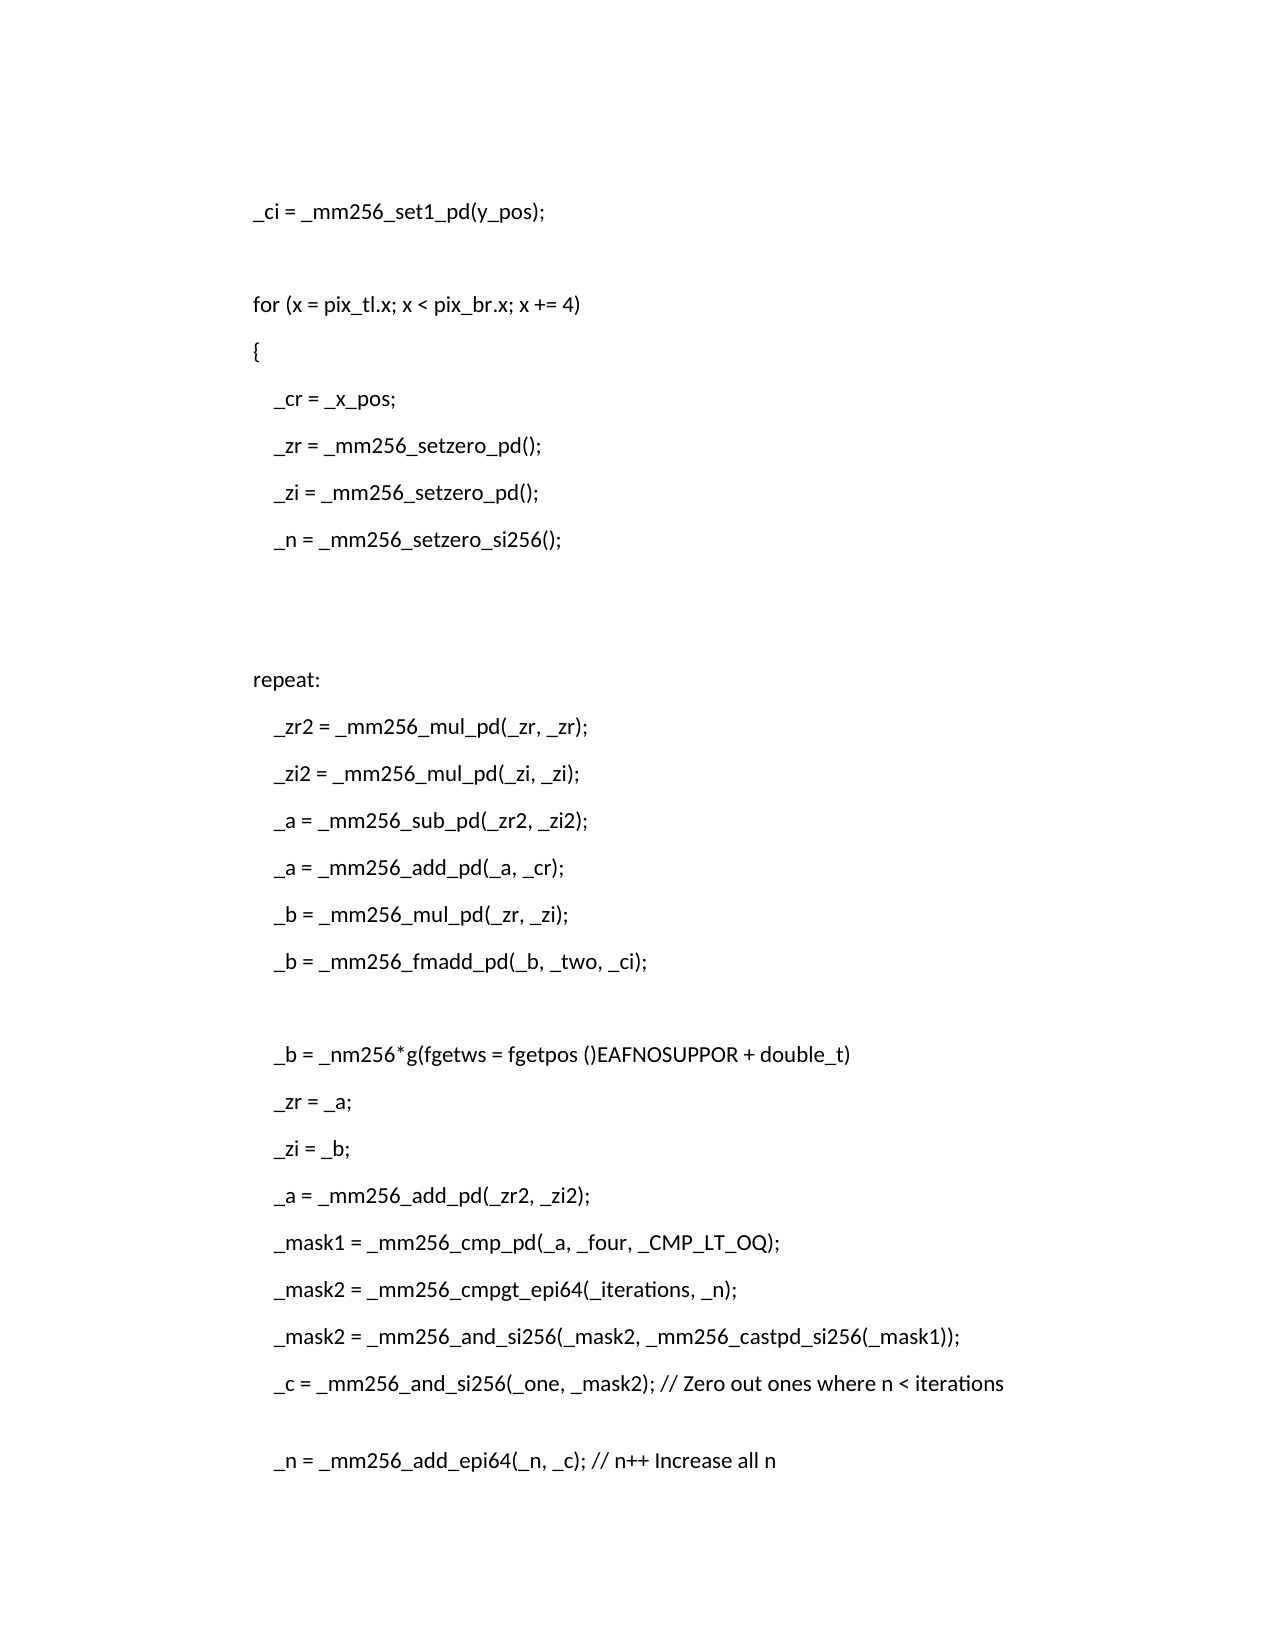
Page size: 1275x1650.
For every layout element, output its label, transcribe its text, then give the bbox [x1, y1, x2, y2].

text repeat: [150, 666, 1125, 694]
text _c = _mm256_and_si256(_one, _mask2); // Zero out ones where n < iterations [150, 1369, 1125, 1427]
text _a = _mm256_sub_pd(_zr2, _zi2); [150, 806, 1125, 834]
text _mask1 = _mm256_cmp_pd(_a, _four, _CMP_LT_OQ); [150, 1228, 1125, 1256]
text _a = _mm256_add_pd(_zr2, _zi2); [150, 1181, 1125, 1209]
text _mask2 = _mm256_cmpgt_epi64(_iterations, _n); [150, 1275, 1125, 1303]
text _b = _nm256*g(fgetws = fgetpos ()EAFNOSUPPOR + double_t) [150, 1041, 1125, 1069]
text _b = _mm256_mul_pd(_zr, _zi); [150, 900, 1125, 928]
text _zi2 = _mm256_mul_pd(_zi, _zi); [150, 759, 1125, 787]
text for (x = pix_tl.x; x < pix_br.x; x += 4) [150, 291, 1125, 319]
text _zr = _mm256_setzero_pd(); [150, 431, 1125, 459]
text _a = _mm256_add_pd(_a, _cr); [150, 853, 1125, 881]
text _cr = _x_pos; [150, 384, 1125, 412]
text _zi = _b; [150, 1134, 1125, 1162]
text { [150, 337, 1125, 366]
text _ci = _mm256_set1_pd(y_pos); [150, 197, 1125, 225]
text _zr2 = _mm256_mul_pd(_zr, _zr); [150, 712, 1125, 741]
text _zr = _a; [150, 1087, 1125, 1116]
text _n = _mm256_setzero_si256(); [150, 525, 1125, 553]
text _n = _mm256_add_epi64(_n, _c); // n++ Increase all n [150, 1446, 1125, 1474]
text _zi = _mm256_setzero_pd(); [150, 478, 1125, 506]
text _b = _mm256_fmadd_pd(_b, _two, _ci); [150, 947, 1125, 975]
text _mask2 = _mm256_and_si256(_mask2, _mm256_castpd_si256(_mask1)); [150, 1322, 1125, 1350]
